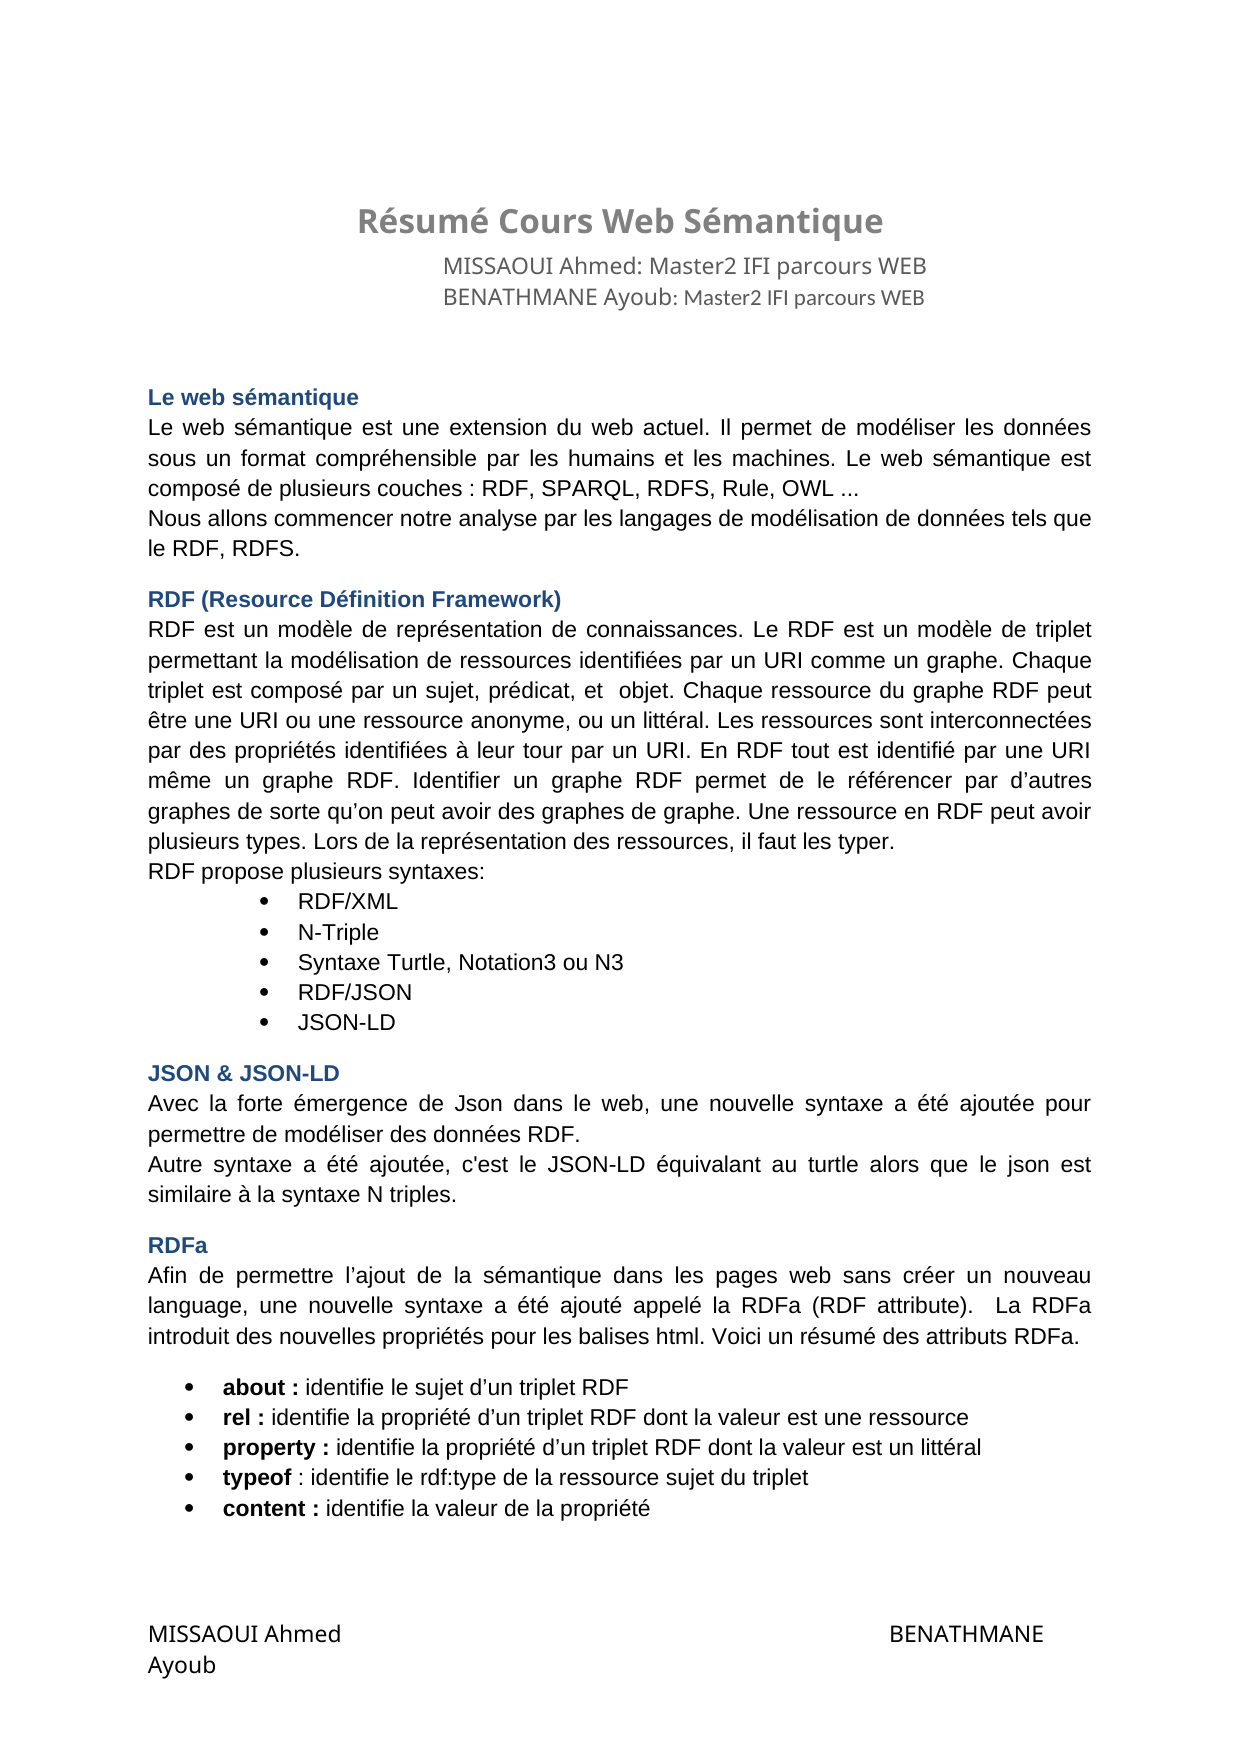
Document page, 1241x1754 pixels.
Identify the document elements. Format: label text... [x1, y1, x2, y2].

list N-Triple [260, 918, 1093, 945]
text Afin de permettre l’ajout de la sémantique dans les pages web sans créer un nouveau language, une nouvelle syntaxe a été ajouté appelé la RDFa (RDF attribute). La RDFa introduit des nouvelles propriétés pour les balises html. Voici un résumé des attributs RDFa. [148, 1262, 1093, 1349]
text Autre syntaxe a été ajoutée, c'est le JSON-LD équivalant au turtle alors que le json est similaire à la syntaxe N triples. [148, 1151, 1093, 1207]
text Nous allons commencer notre analyse par les langages de modélisation de données tels que le RDF, RDFS. [148, 505, 1093, 562]
subtitle RDFa [148, 1232, 1093, 1258]
list about : identifie le sujet d’un triplet RDF [185, 1374, 1093, 1400]
subtitle Résumé Cours Web Sémantique [148, 198, 1093, 243]
list JSON-LD [260, 1009, 1093, 1036]
list property : identifie la propriété d’un triplet RDF dont la valeur est un littéral [185, 1434, 1093, 1461]
text Avec la forte émergence de Json dans le web, une nouvelle syntaxe a été ajoutée pour permettre de modéliser des données RDF. [148, 1090, 1093, 1147]
text RDF propose plusieurs syntaxes: [148, 858, 1093, 884]
list RDF/XML [260, 888, 1093, 915]
list rel : identifie la propriété d’un triplet RDF dont la valeur est une ressource [185, 1404, 1093, 1430]
text BENATHMANE Ayoub: Master2 IFI parcours WEB [148, 281, 1093, 312]
text RDF est un modèle de représentation de connaissances. Le RDF est un modèle de triplet permettant la modélisation de ressources identifiées par un URI comme un graphe. Chaque triplet est composé par un sujet, prédicat, et objet. Chaque ressource du graphe RDF peut être une URI ou une ressource anonyme, ou un littéral. Les ressources sont interconnectées par des propriétés identifiées à leur tour par un URI. En RDF tout est identifié par une URI même un graphe RDF. Identifier un graphe RDF permet de le référencer par d’autres graphes de sorte qu’on peut avoir des graphes de graphe. Une ressource en RDF peut avoir plusieurs types. Lors de la représentation des ressources, il faut les typer. [148, 616, 1093, 854]
text MISSAOUI Ahmed: Master2 IFI parcours WEB [148, 250, 1093, 281]
subtitle RDF (Resource Définition Framework) [148, 586, 1093, 613]
subtitle Le web sémantique [148, 384, 1093, 411]
subtitle JSON & JSON-LD [148, 1060, 1093, 1087]
list typeof : identifie le rdf:type de la ressource sujet du triplet [185, 1464, 1093, 1491]
list RDF/JSON [260, 979, 1093, 1005]
list Syntaxe Turtle, Notation3 ou N3 [260, 949, 1093, 975]
text Le web sémantique est une extension du web actuel. Il permet de modéliser les données sous un format compréhensible par les humains et les machines. Le web sémantique est composé de plusieurs couches : RDF, SPARQL, RDFS, Rule, OWL ... [148, 414, 1093, 501]
list content : identifie la valeur de la propriété [185, 1494, 1093, 1521]
